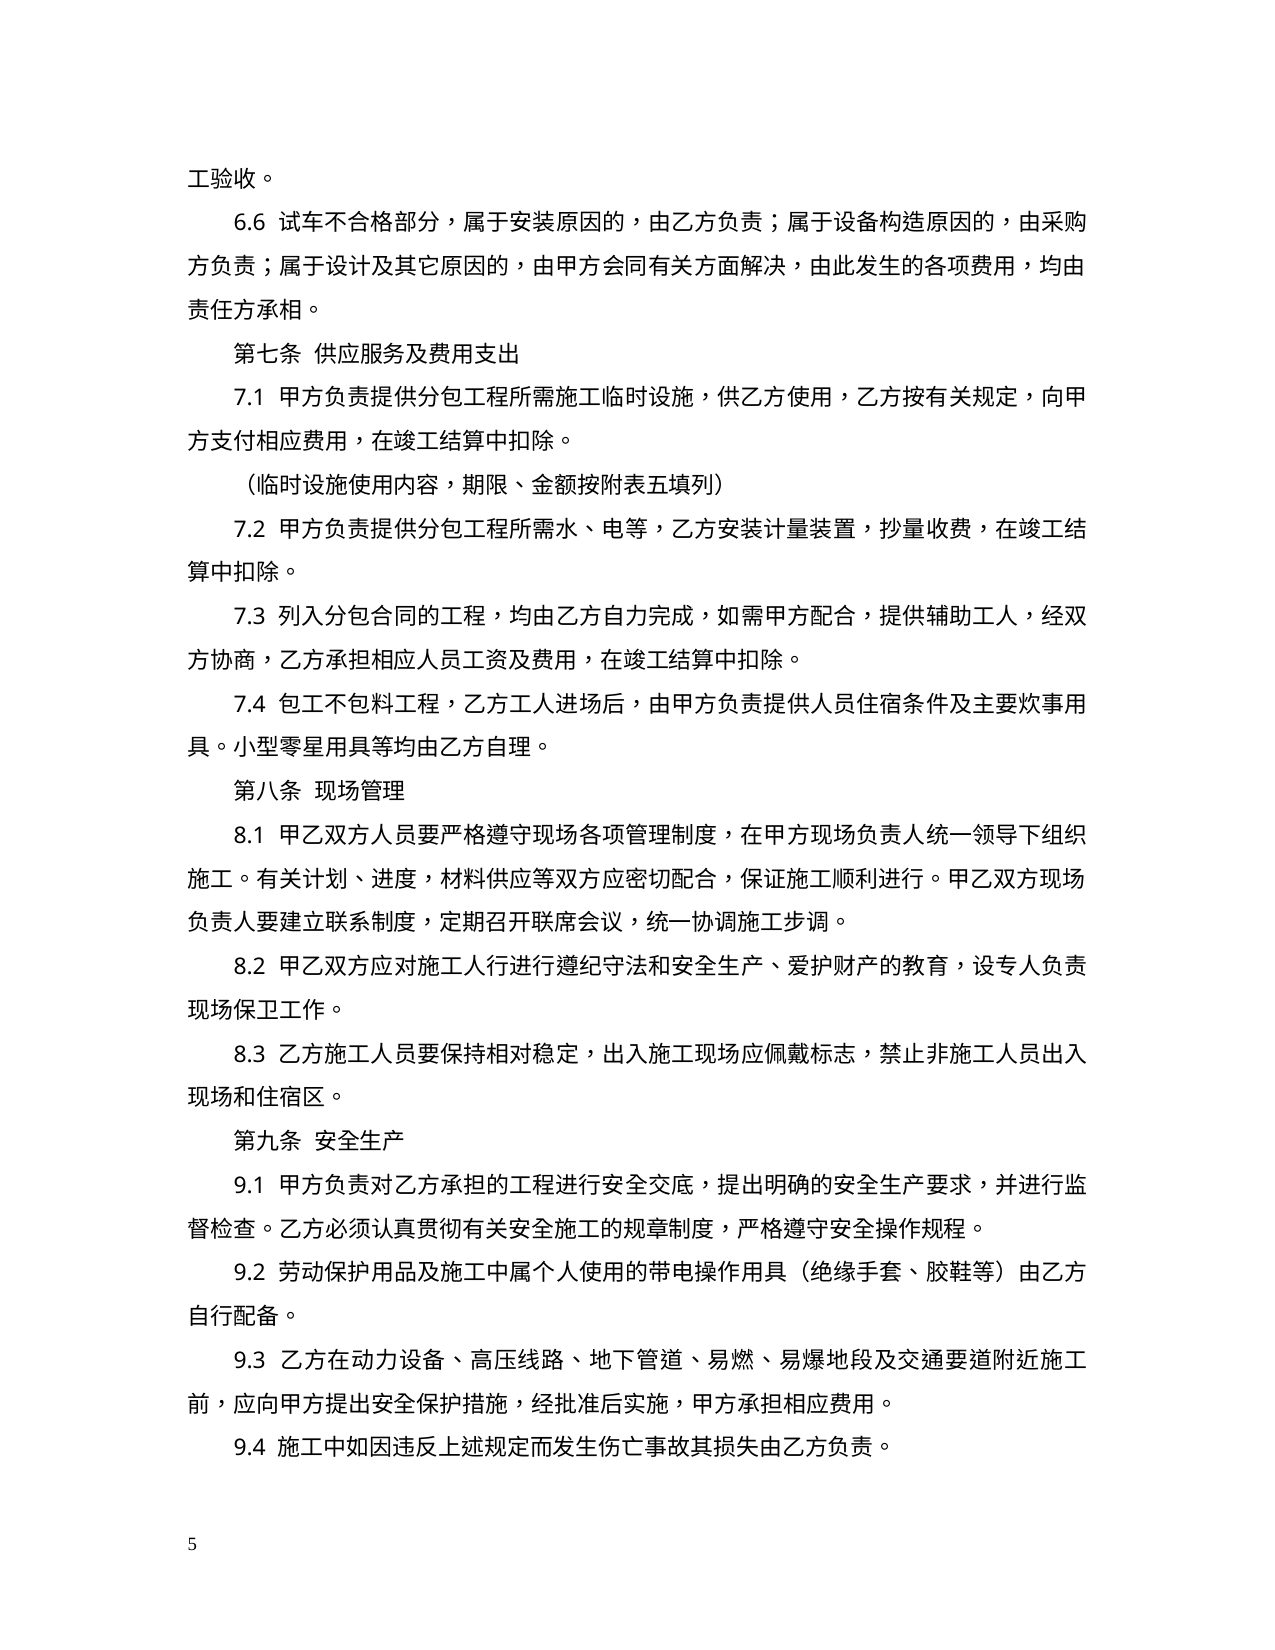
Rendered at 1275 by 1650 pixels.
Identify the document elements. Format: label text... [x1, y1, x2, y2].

text 9.1 甲方负责对乙方承担的工程进行安全交底，提出明确的安全生产要求，并进行监督检查。乙方必须认真贯彻有关安全施工的规章制度，严格遵守安全操作规程。 [187, 1156, 1087, 1244]
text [187, 150, 1087, 194]
text 7.3 列入分包合同的工程，均由乙方自力完成，如需甲方配合，提供辅助工人，经双方协商，乙方承担相应人员工资及费用，在竣工结算中扣除。 [187, 587, 1087, 675]
text 6.6 试车不合格部分，属于安装原因的，由乙方负责；属于设备构造原因的，由采购方负责；属于设计及其它原因的，由甲方会同有关方面解决，由此发生的各项费用，均由责任方承相。 [187, 194, 1087, 325]
text 第八条 现场管理 [187, 762, 1087, 806]
text 第七条 供应服务及费用支出 [187, 325, 1087, 369]
text 8.1 甲乙双方人员要严格遵守现场各项管理制度，在甲方现场负责人统一领导下组织施工。有关计划、进度，材料供应等双方应密切配合，保证施工顺利进行。甲乙双方现场负责人要建立联系制度，定期召开联席会议，统一协调施工步调。 [187, 806, 1087, 937]
text 8.2 甲乙双方应对施工人行进行遵纪守法和安全生产、爱护财产的教育，设专人负责现场保卫工作。 [187, 937, 1087, 1025]
text 7.4 包工不包料工程，乙方工人进场后，由甲方负责提供人员住宿条件及主要炊事用具。小型零星用具等均由乙方自理。 [187, 675, 1087, 762]
text 7.1 甲方负责提供分包工程所需施工临时设施，供乙方使用，乙方按有关规定，向甲方支付相应费用，在竣工结算中扣除。 [187, 369, 1087, 456]
text 8.3 乙方施工人员要保持相对稳定，出入施工现场应佩戴标志，禁止非施工人员出入现场和住宿区。 [187, 1025, 1087, 1112]
text 第九条 安全生产 [187, 1112, 1087, 1156]
text 9.2 劳动保护用品及施工中属个人使用的带电操作用具（绝缘手套、胶鞋等）由乙方自行配备。 [187, 1244, 1087, 1331]
text 9.3 乙方在动力设备、高压线路、地下管道、易燃、易爆地段及交通要道附近施工前，应向甲方提出安全保护措施，经批准后实施，甲方承担相应费用。 [187, 1331, 1087, 1419]
text （临时设施使用内容，期限、金额按附表五填列） [187, 456, 1087, 500]
text 7.2 甲方负责提供分包工程所需水、电等，乙方安装计量装置，抄量收费，在竣工结算中扣除。 [187, 500, 1087, 587]
text 9.4 施工中如因违反上述规定而发生伤亡事故其损失由乙方负责。 [187, 1419, 1087, 1462]
